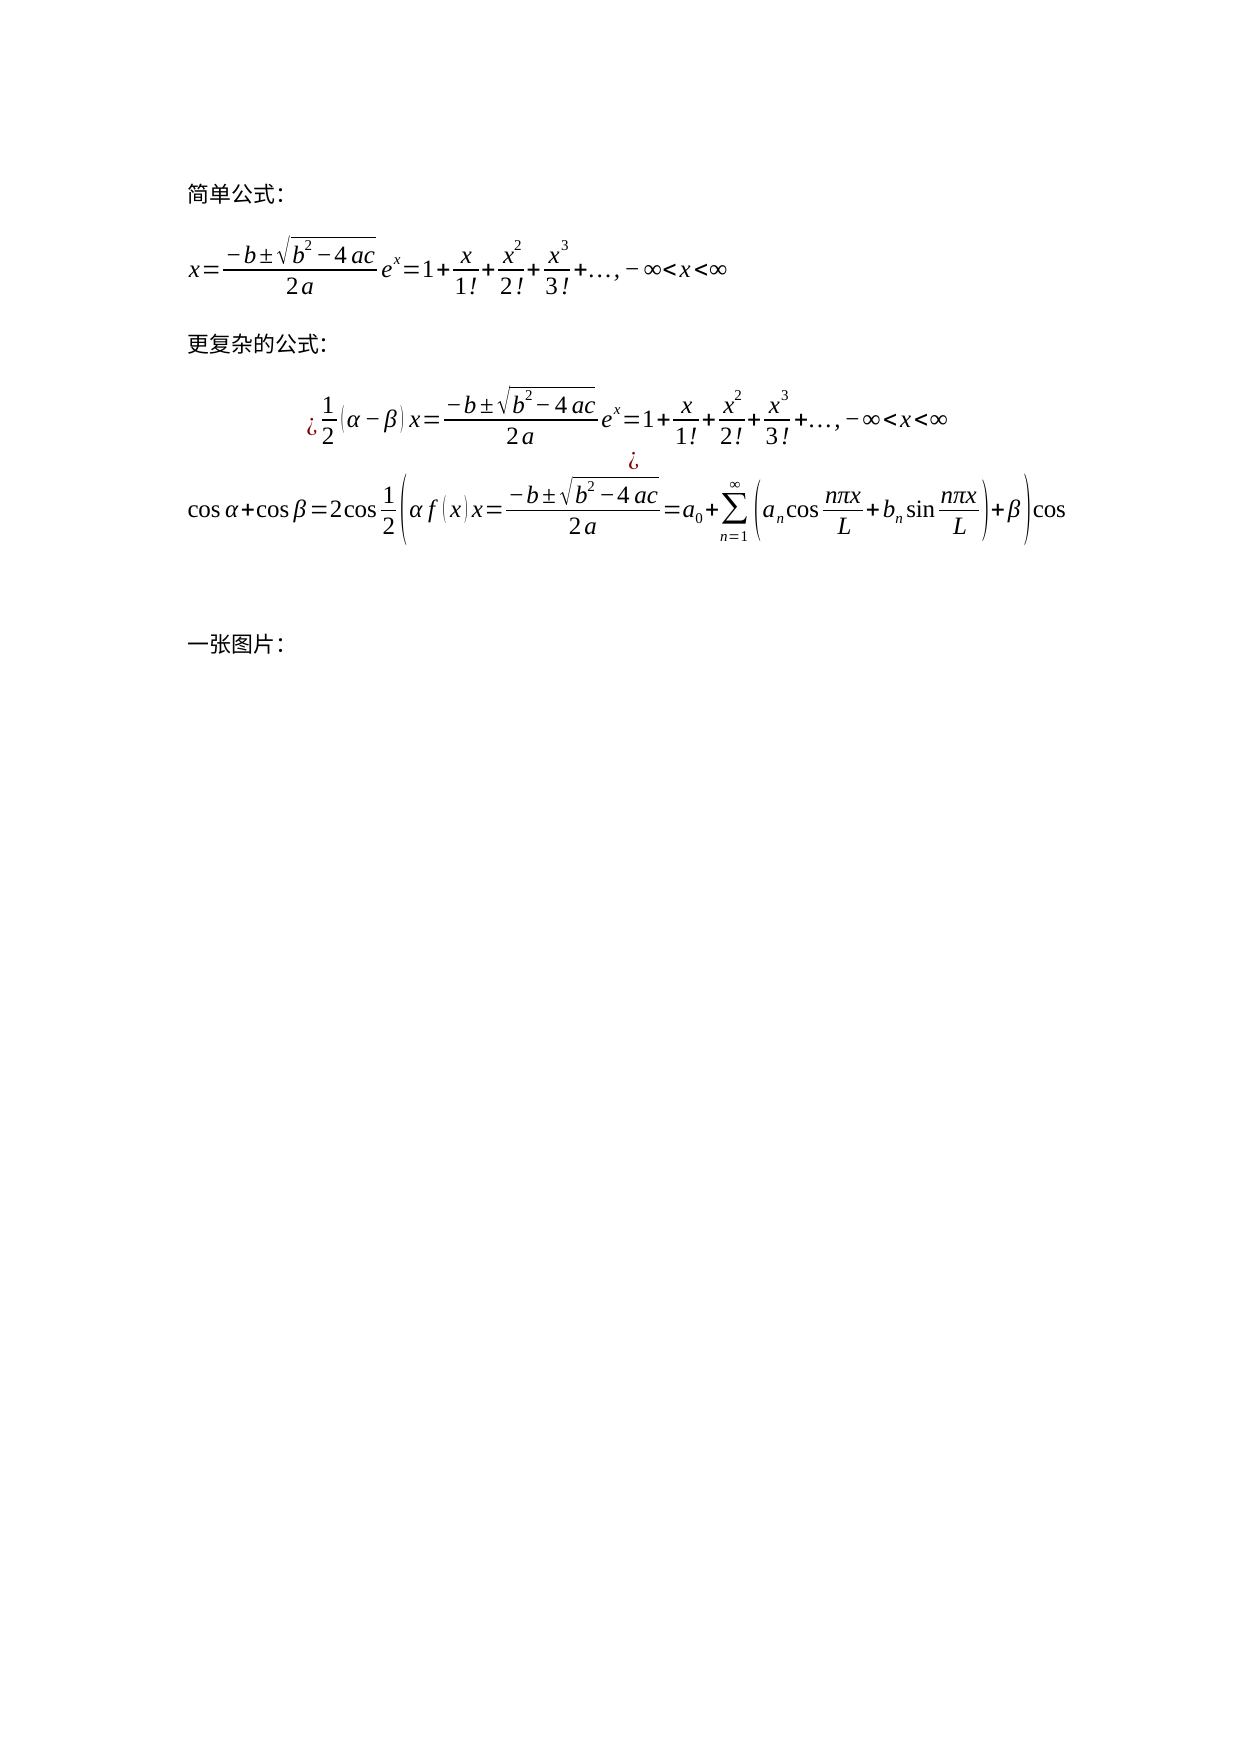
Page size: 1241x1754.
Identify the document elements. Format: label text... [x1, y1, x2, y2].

text 更复杂的公式： [187, 327, 1053, 358]
text 一张图片： [187, 627, 1053, 659]
text 简单公式： [187, 177, 1053, 208]
